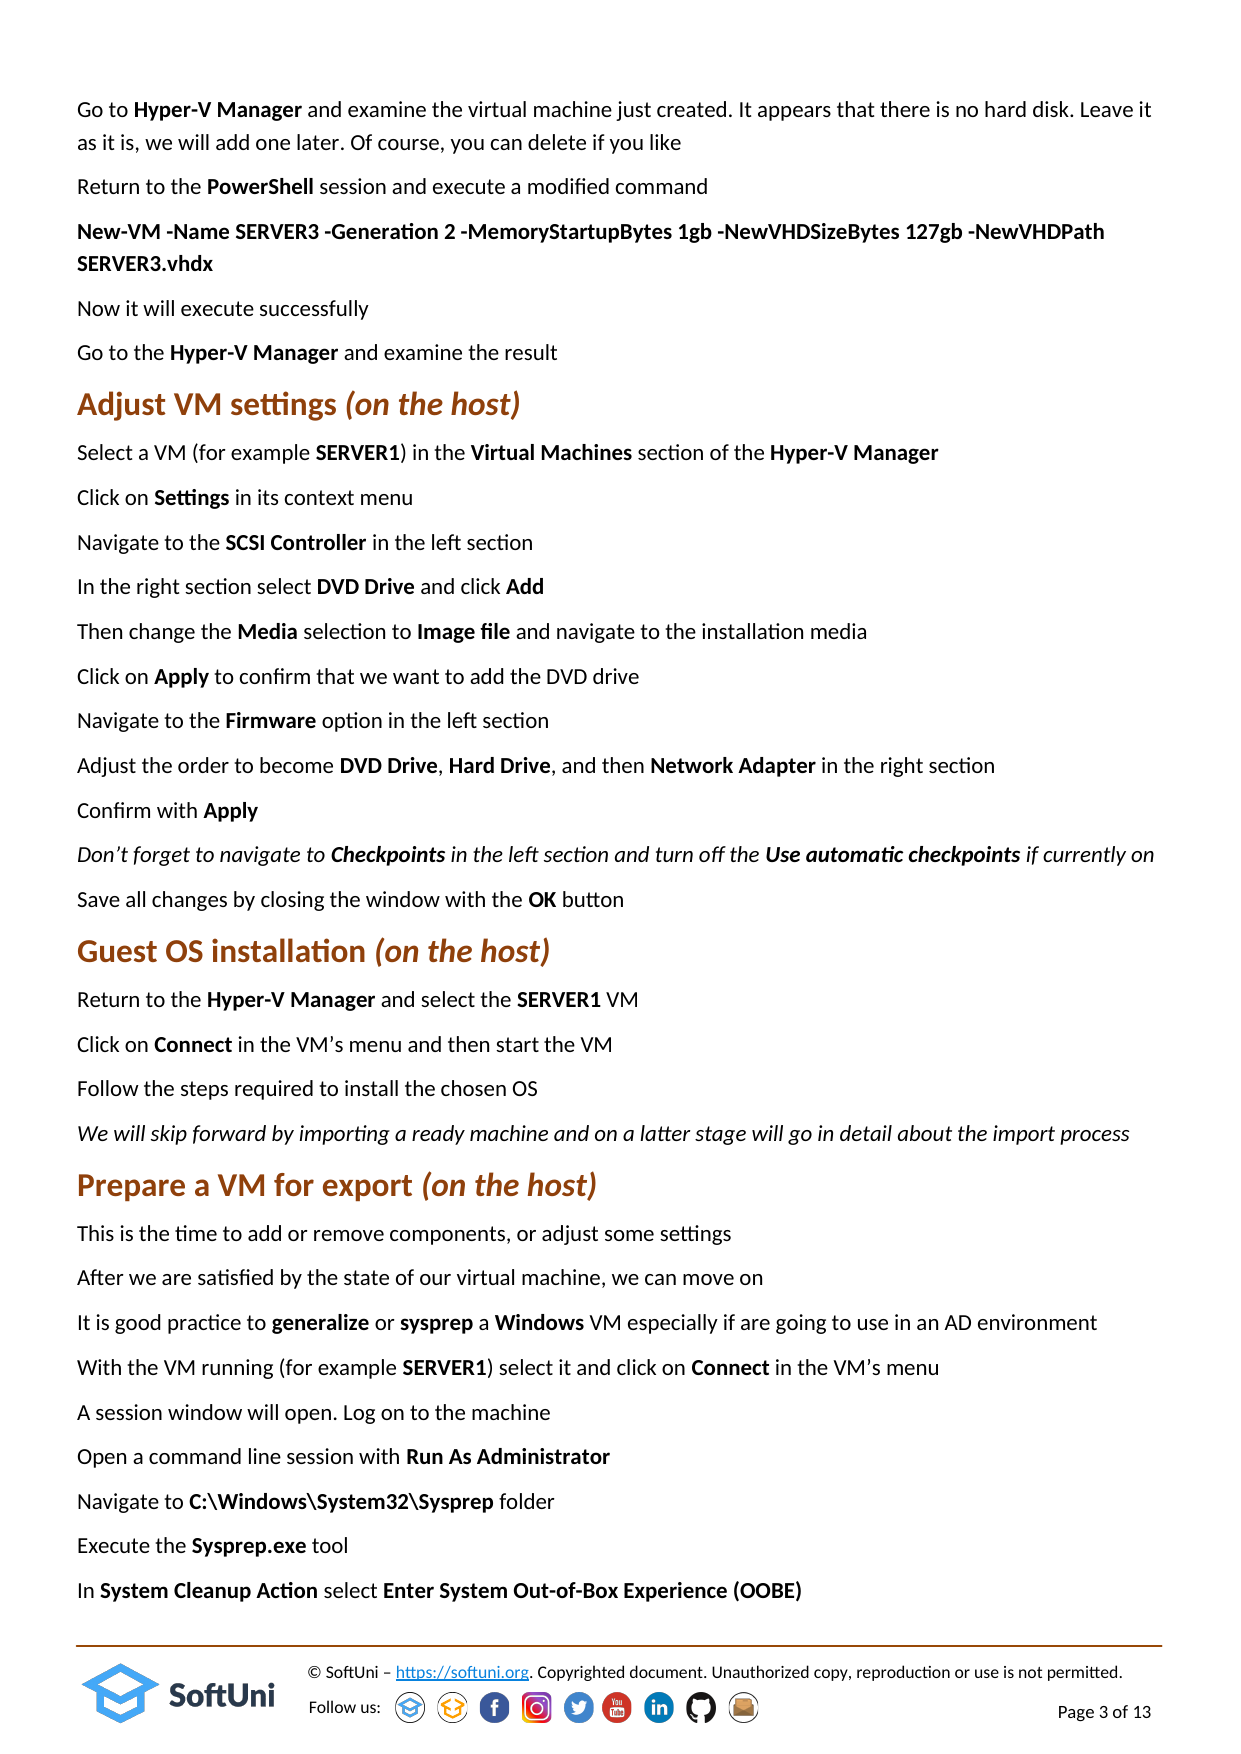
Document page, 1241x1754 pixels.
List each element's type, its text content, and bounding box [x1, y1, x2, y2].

text Adjust the order to become DVD Drive, Hard Drive, and then Network Adapter in the right section [77, 751, 1163, 779]
text Follow the steps required to install the chosen OS [77, 1074, 1163, 1102]
text Save all changes by closing the window with the OK button [77, 885, 1163, 913]
text With the VM running (for example SERVER1) select it and click on Connect in the VM’s menu [77, 1353, 1163, 1381]
text Then change the Media selection to Image file and navigate to the installation media [77, 617, 1163, 645]
picture [602, 1692, 632, 1723]
text Navigate to C:\Windows\System32\Sysprep folder [77, 1487, 1163, 1515]
subtitle Adjust VM settings (on the host) [77, 383, 1163, 424]
picture [437, 1692, 468, 1723]
picture [665, 1692, 674, 1701]
text Open a command line session with Run As Administrator [77, 1442, 1163, 1470]
text Select a VM (for example SERVER1) in the Virtual Machines section of the Hyper-V Manager [77, 438, 1163, 466]
picture [395, 1692, 425, 1723]
text Navigate to the SCSI Controller in the left section [77, 528, 1163, 556]
picture [658, 1705, 667, 1714]
subtitle Prepare a VM for export (on the host) [77, 1164, 1163, 1204]
picture [644, 1714, 653, 1723]
subtitle Guest OS installation (on the host) [77, 930, 1163, 971]
text Go to the Hyper-V Manager and examine the result [77, 338, 1163, 367]
text Click on Apply to confirm that we want to add the DVD drive [77, 662, 1163, 690]
text We will skip forward by importing a ready machine and on a latter stage will go in detail about the import process [77, 1119, 1163, 1147]
picture [665, 1714, 674, 1723]
text In the right section select DVD Drive and click Add [77, 572, 1163, 600]
text Return to the PowerShell session and execute a modified command [77, 172, 1163, 200]
text Now it will execute successfully [77, 294, 1163, 322]
text Don’t forget to navigate to Checkpoints in the left section and turn off the Use automatic checkpoints if currently on [77, 841, 1163, 868]
picture [479, 1692, 510, 1723]
picture [686, 1692, 716, 1723]
text A session window will open. Log on to the machine [77, 1398, 1163, 1426]
text Click on Settings in its context menu [77, 483, 1163, 511]
picture [522, 1692, 552, 1723]
text It is good practice to generalize or sysprep a Windows VM especially if are going to use in an AD environment [77, 1308, 1163, 1336]
text Confirm with Apply [77, 796, 1163, 824]
picture [644, 1692, 653, 1701]
text Click on Connect in the VM’s menu and then start the VM [77, 1030, 1163, 1058]
text Navigate to the Firmware option in the left section [77, 706, 1163, 734]
text In System Cleanup Action select Enter System Out-of-Box Experience (OOBE) [77, 1576, 1163, 1604]
text New-VM -Name SERVER3 -Generation 2 -MemoryStartupBytes 1gb -NewVHDSizeBytes 127gb -NewVHDPath SERVER3.vhdx [77, 217, 1163, 277]
text Return to the Hyper-V Manager and select the SERVER1 VM [77, 985, 1163, 1013]
text This is the time to add or remove components, or adjust some settings [77, 1219, 1163, 1247]
picture [564, 1692, 594, 1723]
picture [75, 1658, 281, 1729]
text Execute the Sysprep.exe tool [77, 1532, 1163, 1560]
picture [728, 1692, 759, 1723]
text Go to Hyper-V Manager and examine the virtual machine just created. It appears that there is no hard disk. Leave it as it is, we will add one later. Of course, you can delete if you like [77, 95, 1163, 156]
text After we are satisfied by the state of our virtual machine, we can move on [77, 1263, 1163, 1292]
